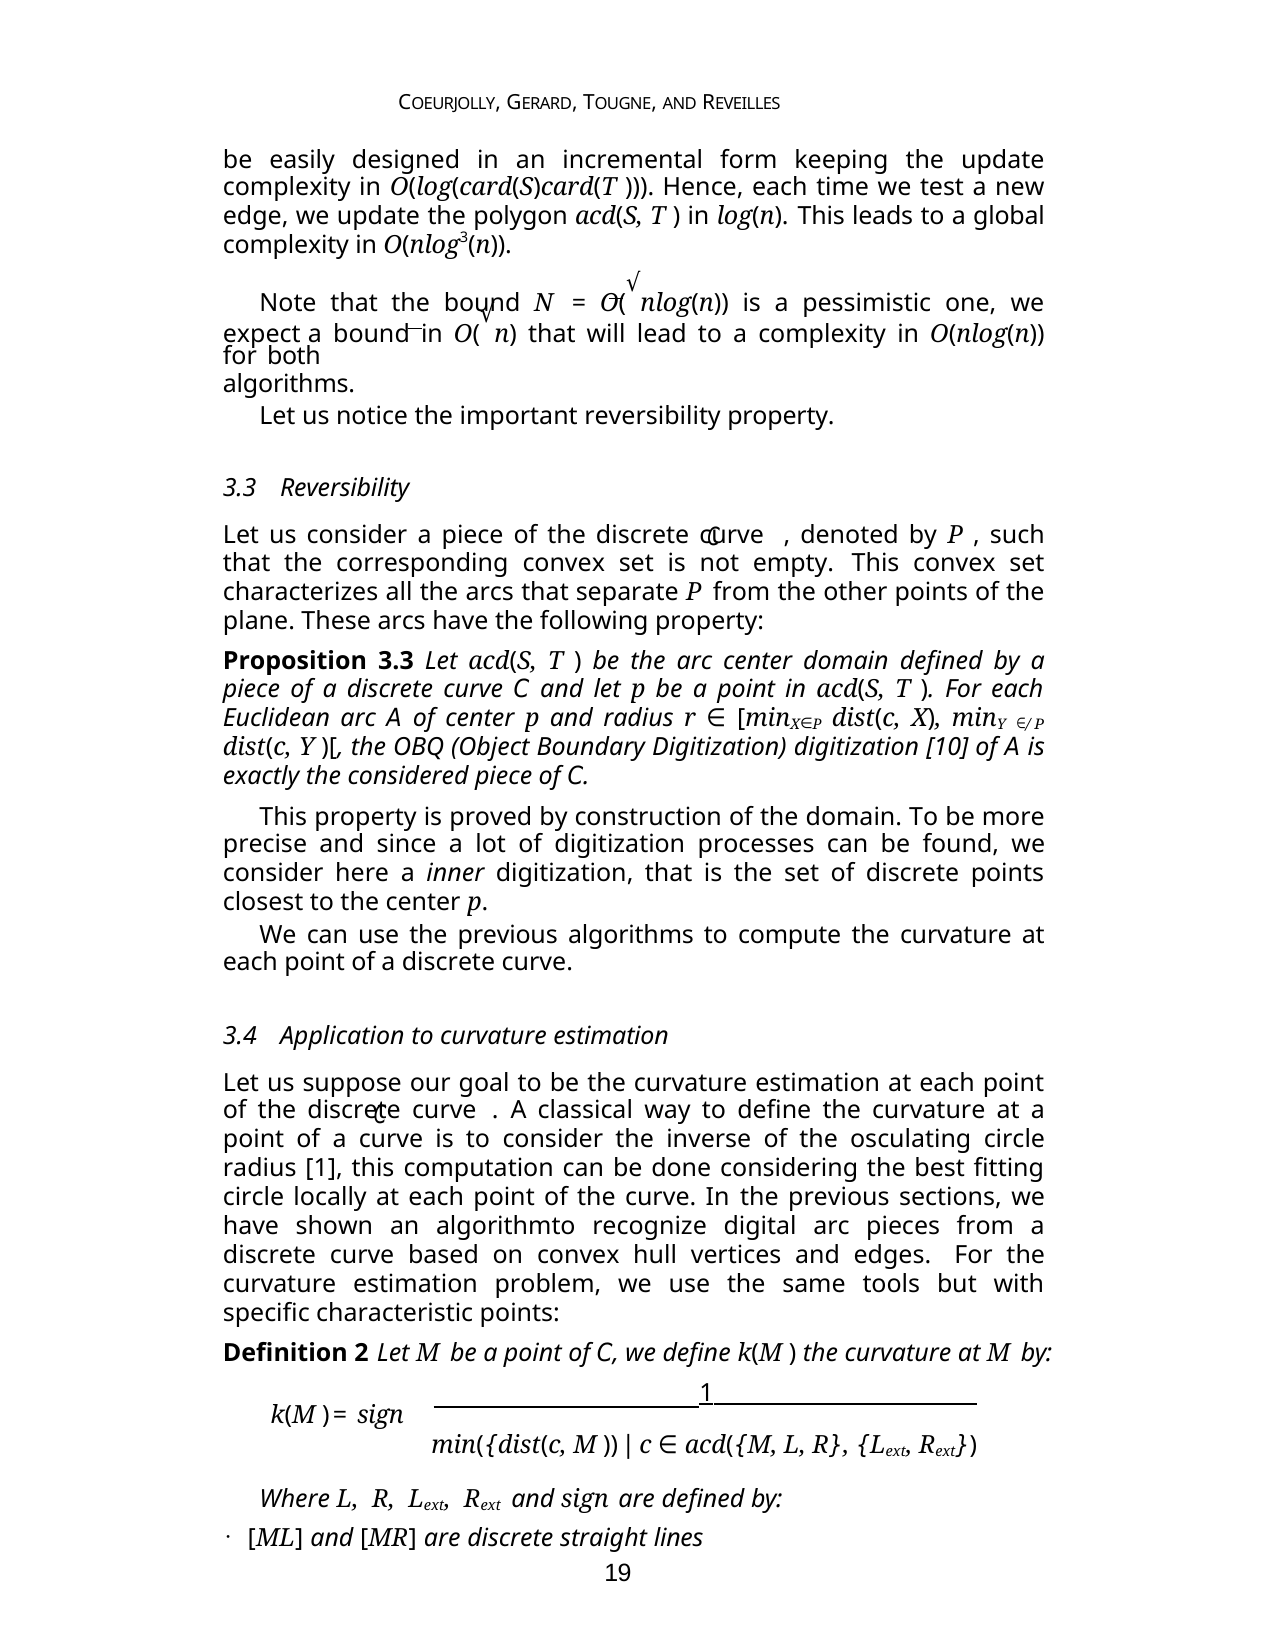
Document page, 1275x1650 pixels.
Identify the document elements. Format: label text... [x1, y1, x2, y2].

list Application to curvature estimation [223, 1017, 1096, 1052]
text algorithms. [223, 371, 1096, 398]
text k(M )= sign 1 [179, 1389, 977, 1432]
text Where L, R, Lext, Rext and sign are defined by: [259, 1480, 1096, 1514]
text Let us suppose our goal to be the curvature estimation at each point of the discrete curve . A classical way to define the curvature at a point of a curve is to consider the inverse of the osculating circle radius [1], this computation can be done considering the best fitting circle locally at each point of the curve. In the previous sections, we have shown an algorithmto recognize digital arc pieces from a discrete curve based on convex hull vertices and edges. For the curvature estimation problem, we use the same tools but with specific characteristic points: [223, 1068, 1045, 1329]
list Reversibility [223, 470, 1096, 504]
text Definition 2 Let M be a point of C, we define k(M ) the curvature at M by: [223, 1334, 1096, 1368]
text This property is proved by construction of the domain. To be more precise and since a lot of digitization processes can be found, we consider here a inner digitization, that is the set of discrete points closest to the center p. [223, 802, 1045, 918]
text Note that the bound N = O(√nlog(n)) is a pessimistic one, we expect a bound in O(√n) that will lead to a complexity in O(nlog(n)) for both [223, 286, 1045, 371]
list [ML] and [MR] are discrete straight lines [225, 1520, 1096, 1554]
text be easily designed in an incremental form keeping the update complexity in O(log(card(S)card(T ))). Hence, each time we test a new edge, we update the polygon acd(S, T ) in log(n). This leads to a global complexity in O(nlog3(n)). [223, 145, 1045, 261]
text min({dist(c, M )) | c ∈ acd({M, L, R}, {Lext, Rext}) [179, 1432, 977, 1458]
text Let us consider a piece of the discrete curve , denoted by P , such that the corresponding convex set is not empty. This convex set characterizes all the arcs that separate P from the other points of the plane. These arcs have the following property: [223, 521, 1045, 637]
text Proposition 3.3 Let acd(S, T ) be the arc center domain defined by a piece of a discrete curve C and let p be a point in acd(S, T ). For each Euclidean arc A of center p and radius r ∈ [minX∈P dist(c, X), minY ∈/P dist(c, Y )[, the OBQ (Object Boundary Digitization) digitization [10] of A is exactly the considered piece of C. [223, 647, 1045, 791]
text We can use the previous algorithms to compute the curvature at each point of a discrete curve. [223, 920, 1045, 978]
text Let us notice the important reversibility property. [259, 398, 1096, 431]
